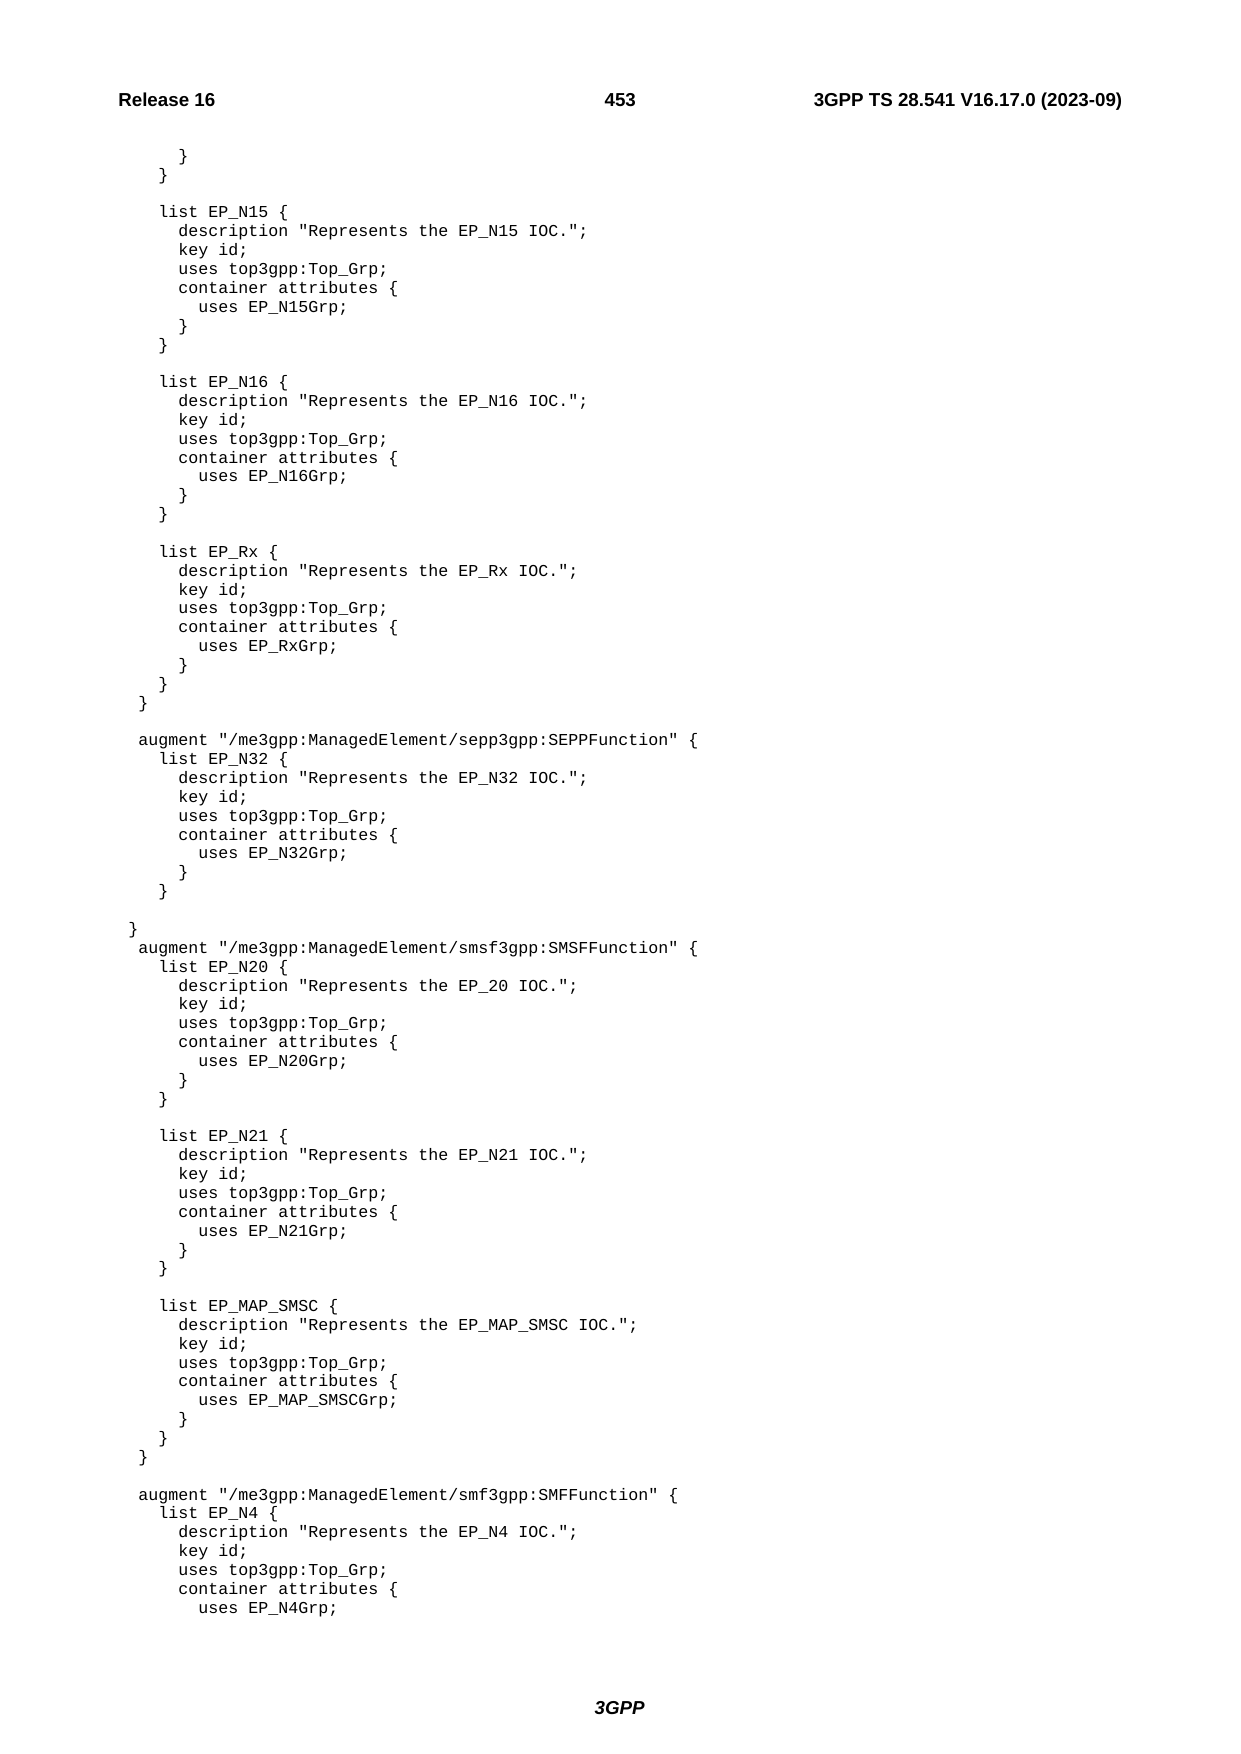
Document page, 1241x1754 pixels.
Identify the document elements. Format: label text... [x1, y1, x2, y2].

text description "Represents the EP_Rx IOC."; [118, 562, 1122, 581]
text list EP_N16 { [118, 374, 1122, 393]
text } [118, 675, 1122, 694]
text key id; [118, 411, 1122, 430]
text } [118, 1241, 1122, 1260]
text container attributes { [118, 826, 1122, 845]
text key id; [118, 1166, 1122, 1184]
text } [118, 336, 1122, 355]
text uses top3gpp:Top_Grp; [118, 807, 1122, 826]
text uses top3gpp:Top_Grp; [118, 1015, 1122, 1034]
text augment "/me3gpp:ManagedElement/sepp3gpp:SEPPFunction" { [118, 732, 1122, 751]
text uses top3gpp:Top_Grp; [118, 1562, 1122, 1580]
text uses top3gpp:Top_Grp; [118, 600, 1122, 619]
text } [118, 1090, 1122, 1109]
text uses top3gpp:Top_Grp; [118, 261, 1122, 279]
text } [118, 317, 1122, 336]
text uses top3gpp:Top_Grp; [118, 1184, 1122, 1203]
text uses top3gpp:Top_Grp; [118, 430, 1122, 449]
text uses EP_RxGrp; [118, 638, 1122, 657]
text } [118, 487, 1122, 506]
text augment "/me3gpp:ManagedElement/smsf3gpp:SMSFFunction" { [118, 939, 1122, 958]
text container attributes { [118, 279, 1122, 298]
text uses EP_N4Grp; [118, 1599, 1122, 1618]
text description "Represents the EP_N4 IOC."; [118, 1524, 1122, 1543]
text uses EP_MAP_SMSCGrp; [118, 1392, 1122, 1411]
text } [118, 864, 1122, 883]
text key id; [118, 996, 1122, 1015]
text } [118, 883, 1122, 902]
text uses EP_N32Grp; [118, 845, 1122, 864]
text container attributes { [118, 619, 1122, 638]
text description "Represents the EP_N16 IOC."; [118, 393, 1122, 411]
text description "Represents the EP_N21 IOC."; [118, 1147, 1122, 1166]
text key id; [118, 788, 1122, 807]
text container attributes { [118, 1373, 1122, 1392]
text } [118, 1260, 1122, 1279]
text key id; [118, 1543, 1122, 1562]
text } [118, 166, 1122, 185]
text uses EP_N20Grp; [118, 1052, 1122, 1071]
text description "Represents the EP_N32 IOC."; [118, 770, 1122, 788]
text } [118, 1448, 1122, 1467]
text list EP_Rx { [118, 543, 1122, 562]
text list EP_N15 { [118, 204, 1122, 223]
text } [118, 147, 1122, 166]
text uses EP_N16Grp; [118, 468, 1122, 487]
text uses top3gpp:Top_Grp; [118, 1354, 1122, 1373]
text description "Represents the EP_N15 IOC."; [118, 223, 1122, 242]
text container attributes { [118, 1203, 1122, 1222]
text list EP_N21 { [118, 1128, 1122, 1147]
text list EP_N20 { [118, 958, 1122, 977]
text } [118, 1411, 1122, 1429]
text list EP_N4 { [118, 1505, 1122, 1524]
text list EP_N32 { [118, 751, 1122, 770]
text uses EP_N21Grp; [118, 1222, 1122, 1241]
text augment "/me3gpp:ManagedElement/smf3gpp:SMFFunction" { [118, 1486, 1122, 1505]
text } [118, 1429, 1122, 1448]
text key id; [118, 1335, 1122, 1354]
text key id; [118, 581, 1122, 600]
text key id; [118, 242, 1122, 261]
text uses EP_N15Grp; [118, 298, 1122, 317]
text container attributes { [118, 1580, 1122, 1599]
text description "Represents the EP_20 IOC."; [118, 977, 1122, 996]
text } [118, 657, 1122, 675]
text container attributes { [118, 1034, 1122, 1052]
text } [118, 1071, 1122, 1090]
text } [118, 506, 1122, 524]
text container attributes { [118, 449, 1122, 468]
text list EP_MAP_SMSC { [118, 1298, 1122, 1316]
text } [118, 921, 1122, 939]
text description "Represents the EP_MAP_SMSC IOC."; [118, 1316, 1122, 1335]
text } [118, 694, 1122, 713]
